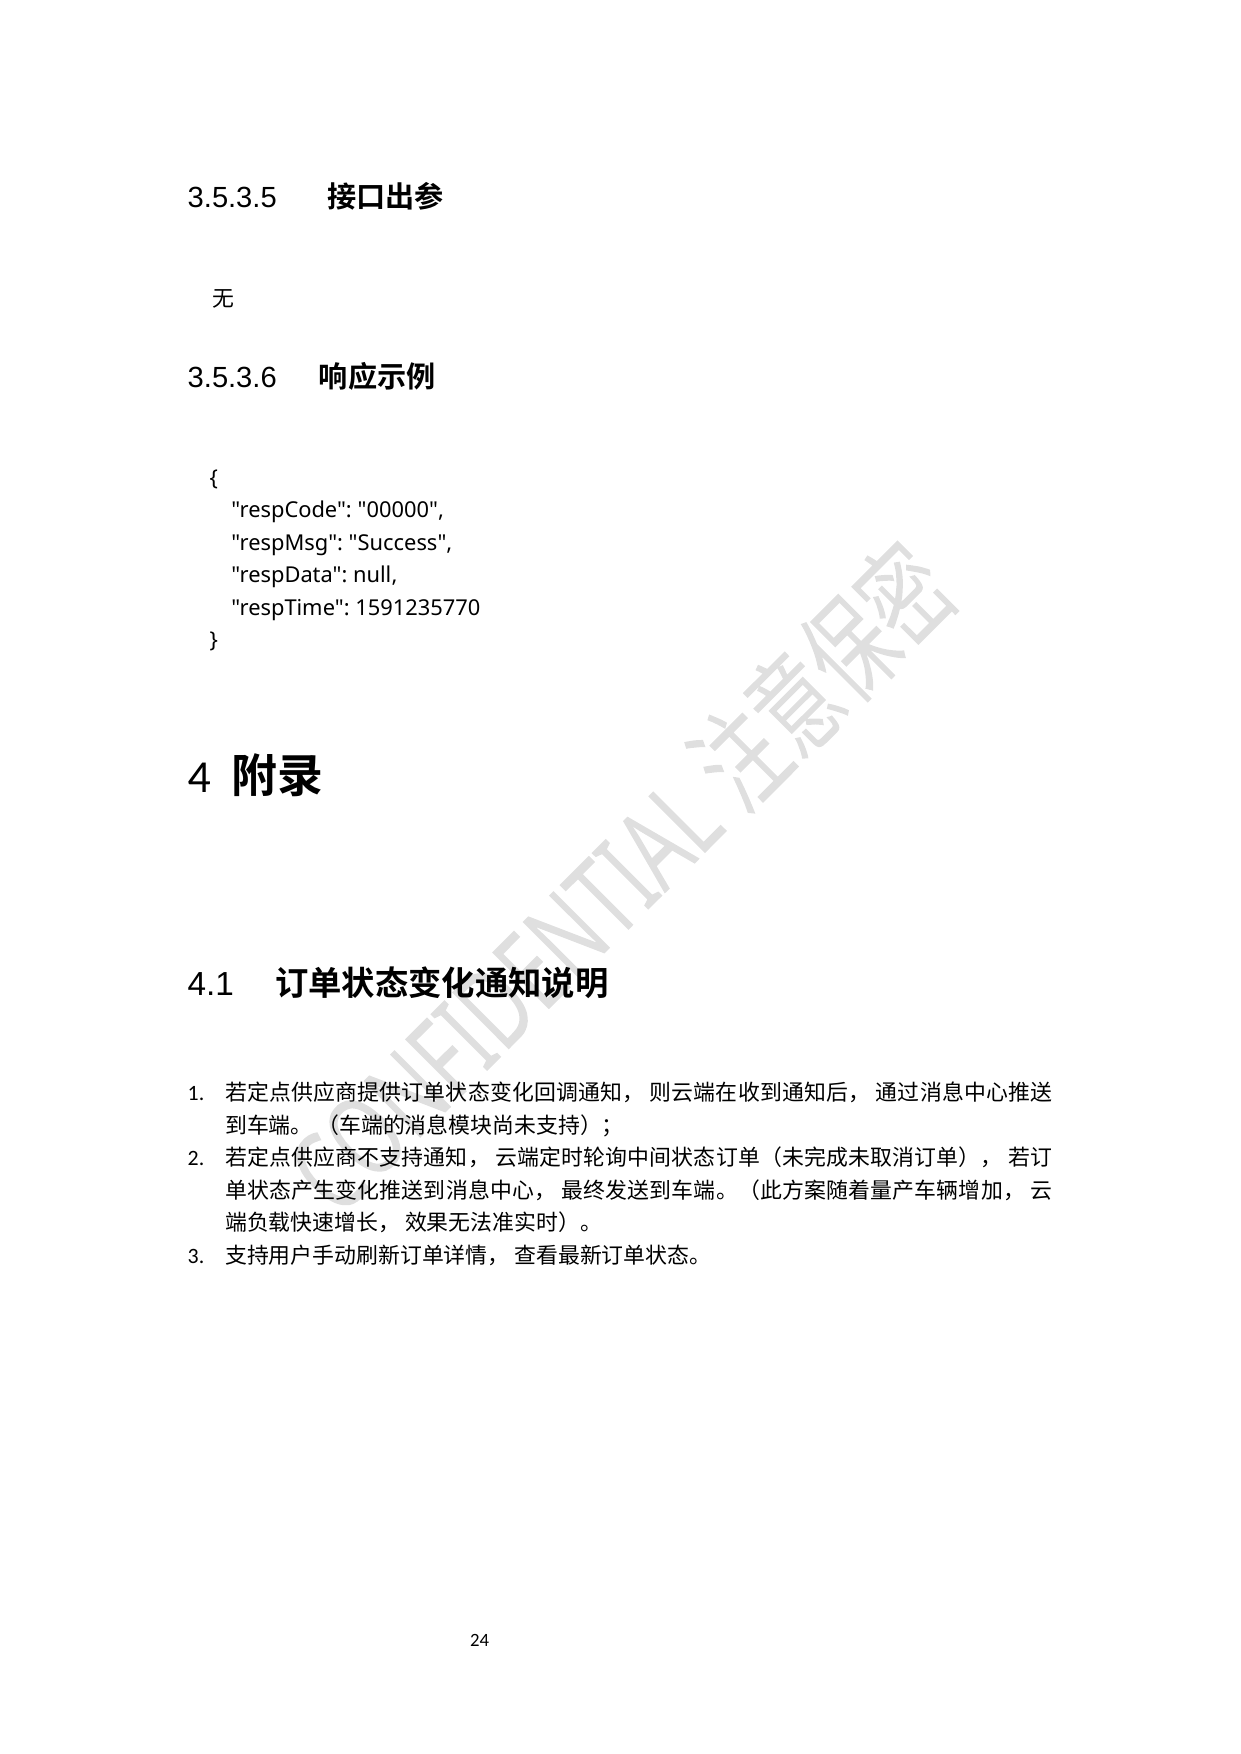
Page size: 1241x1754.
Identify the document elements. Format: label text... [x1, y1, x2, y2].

text "respTime": 1591235770 [187, 591, 1053, 623]
list 支持用户手动刷新订单详情， 查看最新订单状态。 [187, 1237, 1053, 1270]
subtitle 响应示例 [187, 342, 1053, 407]
list 若定点供应商提供订单状态变化回调通知， 则云端在收到通知后， 通过消息中心推送到车端。 （车端的消息模块尚未支持）； [187, 1075, 1053, 1140]
subtitle 附录 [187, 723, 1053, 821]
text "respCode": "00000", [187, 493, 1053, 526]
text { [187, 461, 1053, 493]
text } [187, 623, 1053, 656]
list 若定点供应商不支持通知， 云端定时轮询中间状态订单（未完成未取消订单）， 若订单状态产生变化推送到消息中心， 最终发送到车端。（此方案随着量产车辆增加， 云端负载快速增长， 效果无法准实时）。 [187, 1140, 1053, 1237]
subtitle 订单状态变化通知说明 [187, 948, 1053, 1013]
text "respData": null, [187, 558, 1053, 591]
text "respMsg": "Success", [187, 526, 1053, 558]
subtitle 接口出参 [187, 162, 1053, 227]
text 无 [187, 280, 1053, 313]
